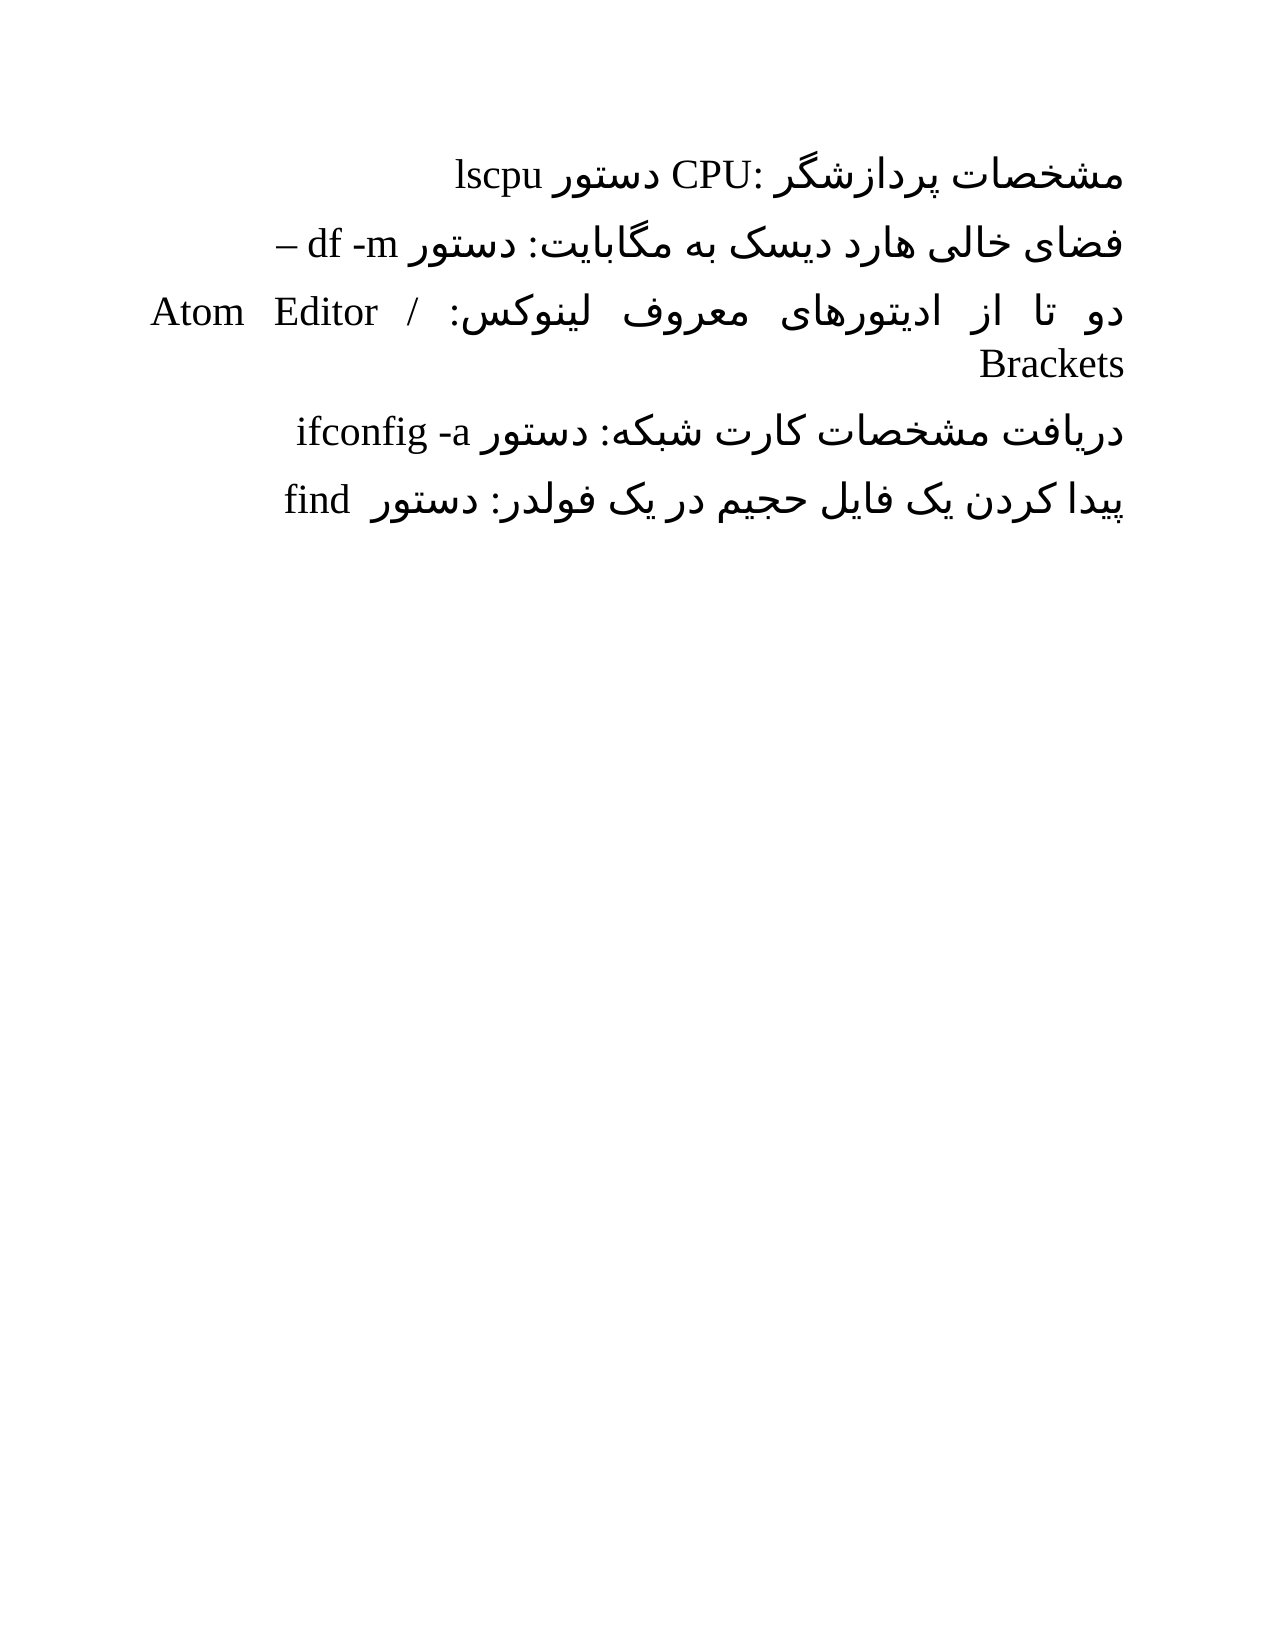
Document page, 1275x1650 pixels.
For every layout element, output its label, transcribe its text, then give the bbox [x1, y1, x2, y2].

text فضای خالی هارد دیسک به مگابایت: دستور df -m – [150, 218, 1125, 266]
text پیدا کردن یک فایل حجیم در یک فولدر: دستور find [150, 475, 1125, 523]
text دریافت مشخصات کارت شبکه: دستور ifconfig -a [150, 407, 1125, 454]
text دو تا از ادیتورهای معروف لینوکس: Atom Editor / Brackets [150, 287, 1125, 386]
text مشخصات پردازشگر :CPU دستور lscpu [150, 150, 1125, 198]
